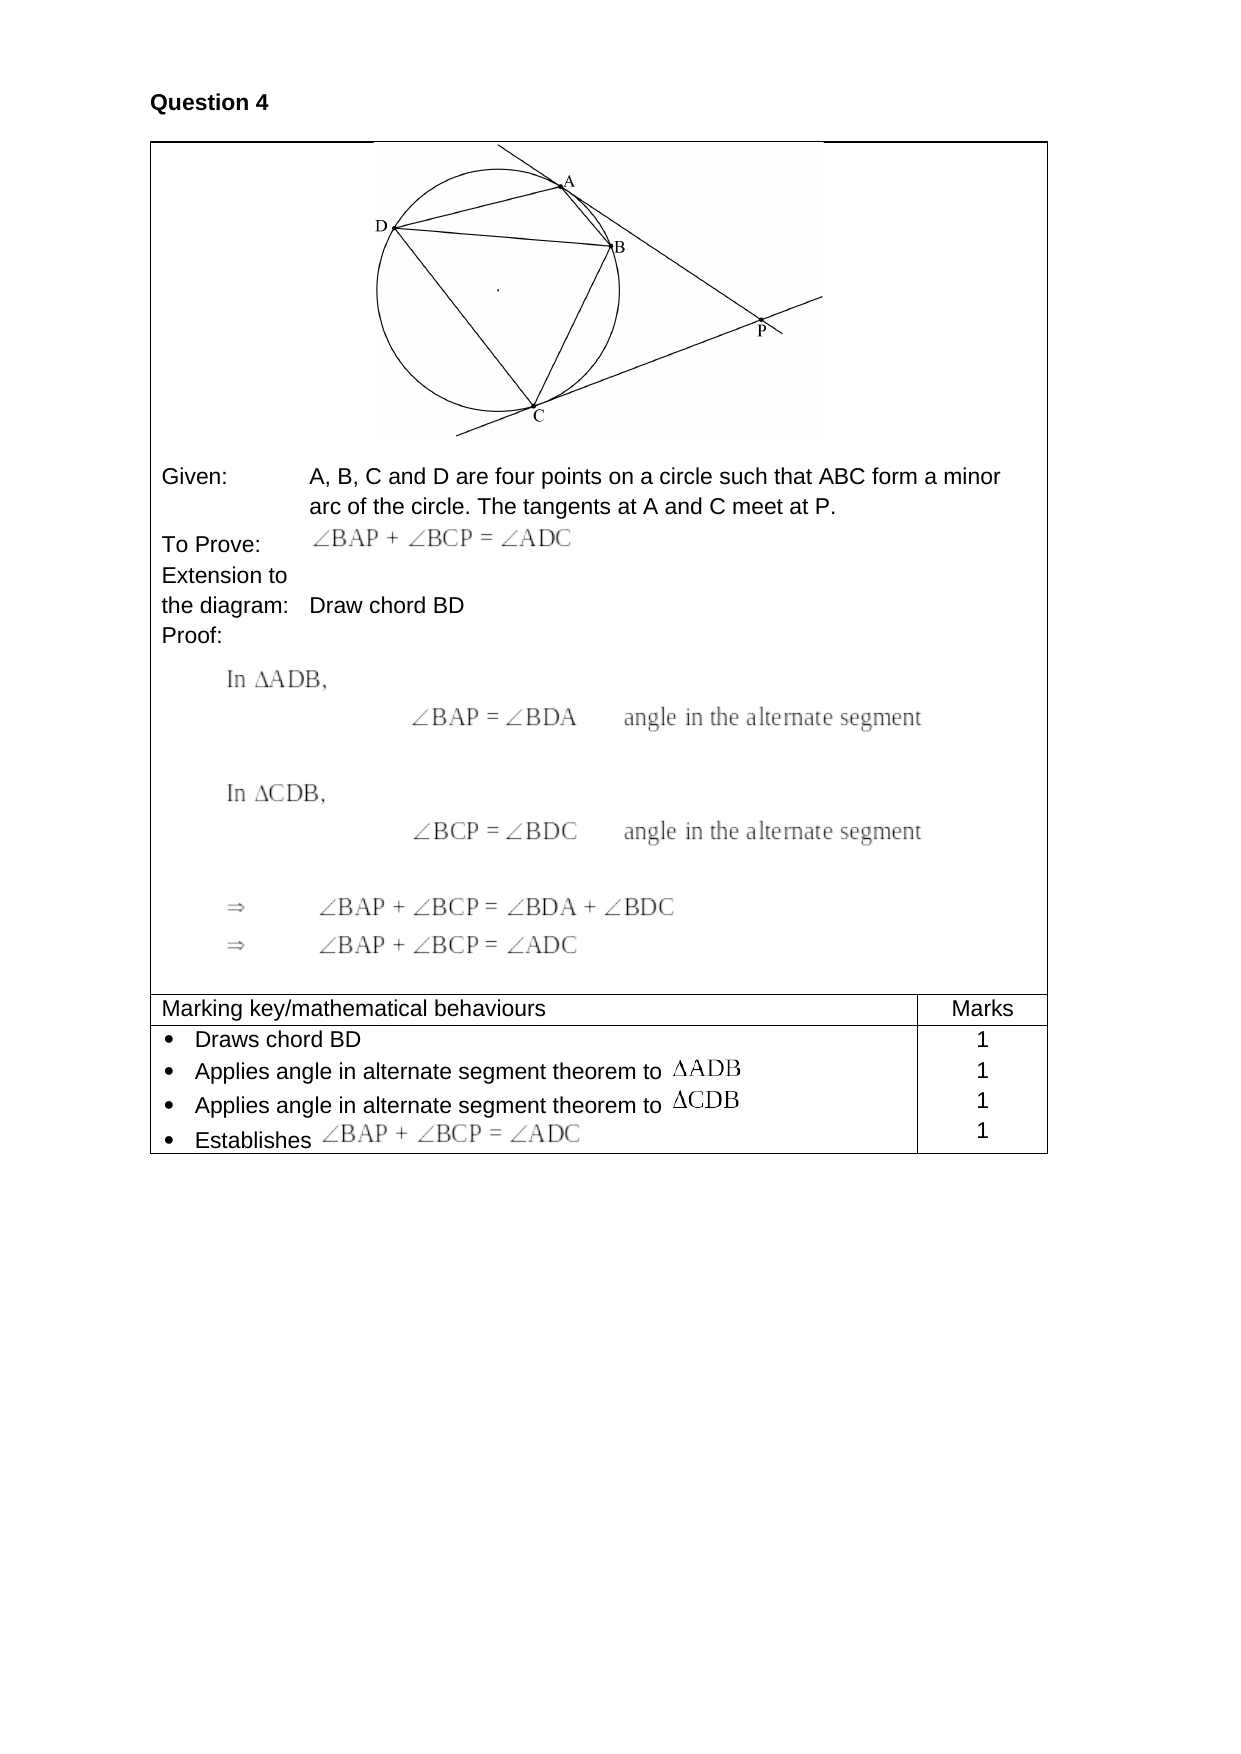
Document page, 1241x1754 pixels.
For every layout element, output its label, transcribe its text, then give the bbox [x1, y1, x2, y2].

table_cell Marking key/mathematical behaviours [151, 995, 917, 1025]
table_cell 1 1 1 1 [918, 1026, 1047, 1153]
text Question 4 [150, 89, 1090, 115]
picture [373, 142, 824, 438]
table_cell Marks [918, 995, 1047, 1025]
table_header Given: A, B, C and D are four points on a circle such that ABC form a minor arc of the circle. The tangents at A and C meet at P. To Prove: Extension to the diagram: Draw chord BD Proof: [151, 143, 1047, 994]
table_cell Draws chord BD Applies angle in alternate segment theorem to Applies angle in alternate segment theorem to Establishes [151, 1026, 917, 1153]
